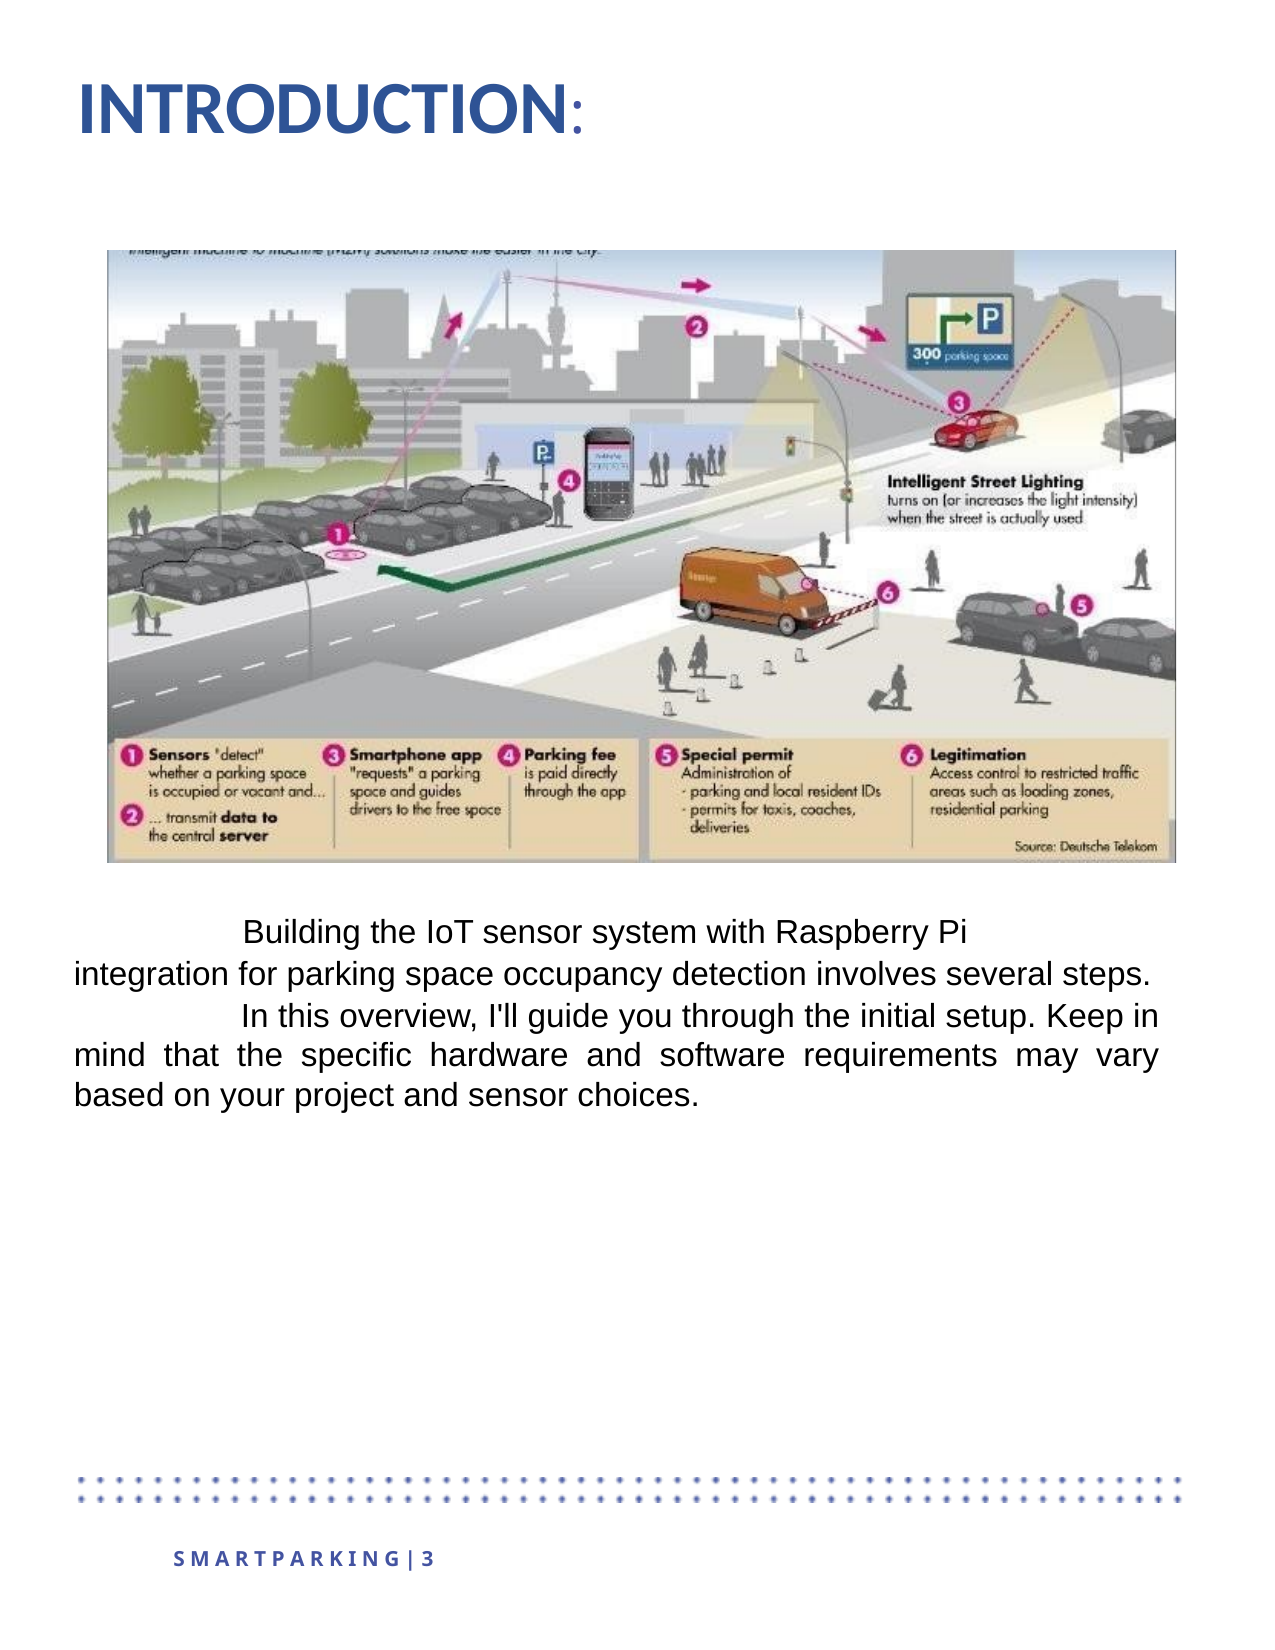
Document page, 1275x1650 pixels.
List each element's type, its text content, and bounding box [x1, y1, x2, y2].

subtitle INTRODUCTION: [77, 61, 1207, 152]
text Building the IoT sensor system with Raspberry Pi [242, 912, 1207, 951]
picture [107, 250, 1177, 863]
picture [77, 1477, 1183, 1503]
text integration for parking space occupancy detection involves several steps. [73, 954, 1207, 992]
text In this overview, I'll guide you through the initial setup. Keep in mind that the specific hardware and software requirements may vary based on your project and sensor choices. [73, 996, 1161, 1113]
